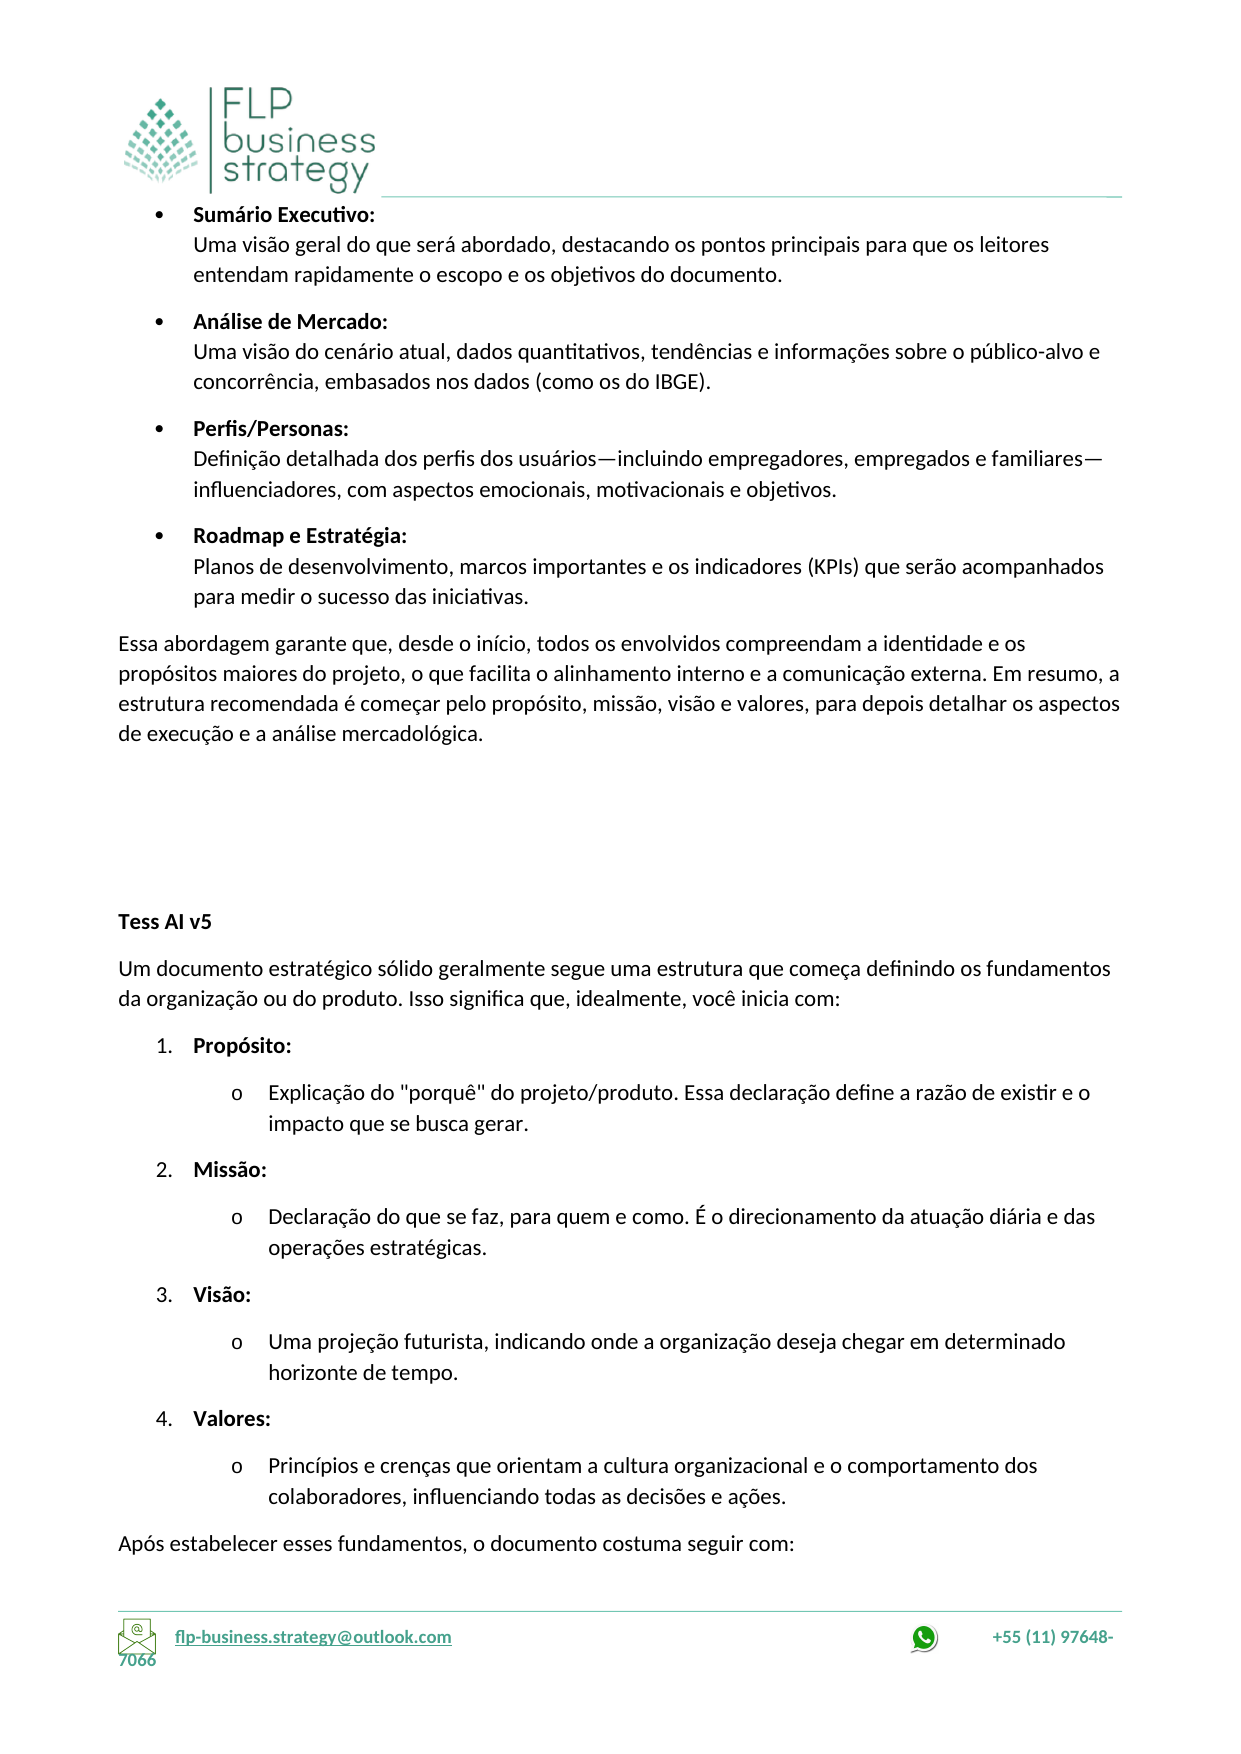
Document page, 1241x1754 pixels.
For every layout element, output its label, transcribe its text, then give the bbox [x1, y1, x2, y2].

list Sumário Executivo: Uma visão geral do que será abordado, destacando os pontos principais para que os leitores entendam rapidamente o escopo e os objetivos do documento. [156, 200, 1122, 288]
list Explicação do "porquê" do projeto/produto. Essa declaração define a razão de existir e o impacto que se busca gerar. [231, 1078, 1122, 1137]
text Tess AI v5 [118, 907, 1122, 935]
list Análise de Mercado: Uma visão do cenário atual, dados quantitativos, tendências e informações sobre o público-alvo e concorrência, embasados nos dados (como os do IBGE). [156, 307, 1122, 396]
list Propósito: [156, 1031, 1122, 1059]
picture [909, 1623, 939, 1654]
list Declaração do que se faz, para quem e como. É o direcionamento da atuação diária e das operações estratégicas. [231, 1202, 1122, 1261]
list Visão: [156, 1280, 1122, 1308]
list Missão: [156, 1156, 1122, 1183]
picture [118, 84, 382, 200]
list Perfis/Personas: Definição detalhada dos perfis dos usuários—incluindo empregadores, empregados e familiares—influenciadores, com aspectos emocionais, motivacionais e objetivos. [156, 414, 1122, 503]
list Valores: [156, 1404, 1122, 1432]
text Essa abordagem garante que, desde o início, todos os envolvidos compreendam a identidade e os propósitos maiores do projeto, o que facilita o alinhamento interno e a comunicação externa. Em resumo, a estrutura recomendada é começar pelo propósito, missão, visão e valores, para depois detalhar os aspectos de execução e a análise mercadológica. [118, 629, 1122, 748]
list Roadmap e Estratégia: Planos de desenvolvimento, marcos importantes e os indicadores (KPIs) que serão acompanhados para medir o sucesso das iniciativas. [156, 522, 1122, 610]
text Um documento estratégico sólido geralmente segue uma estrutura que começa definindo os fundamentos da organização ou do produto. Isso significa que, idealmente, você inicia com: [118, 954, 1122, 1012]
list Uma projeção futurista, indicando onde a organização deseja chegar em determinado horizonte de tempo. [231, 1327, 1122, 1386]
text Após estabelecer esses fundamentos, o documento costuma seguir com: [118, 1529, 1122, 1557]
list Princípios e crenças que orientam a cultura organizacional e o comportamento dos colaboradores, influenciando todas as decisões e ações. [231, 1451, 1122, 1510]
